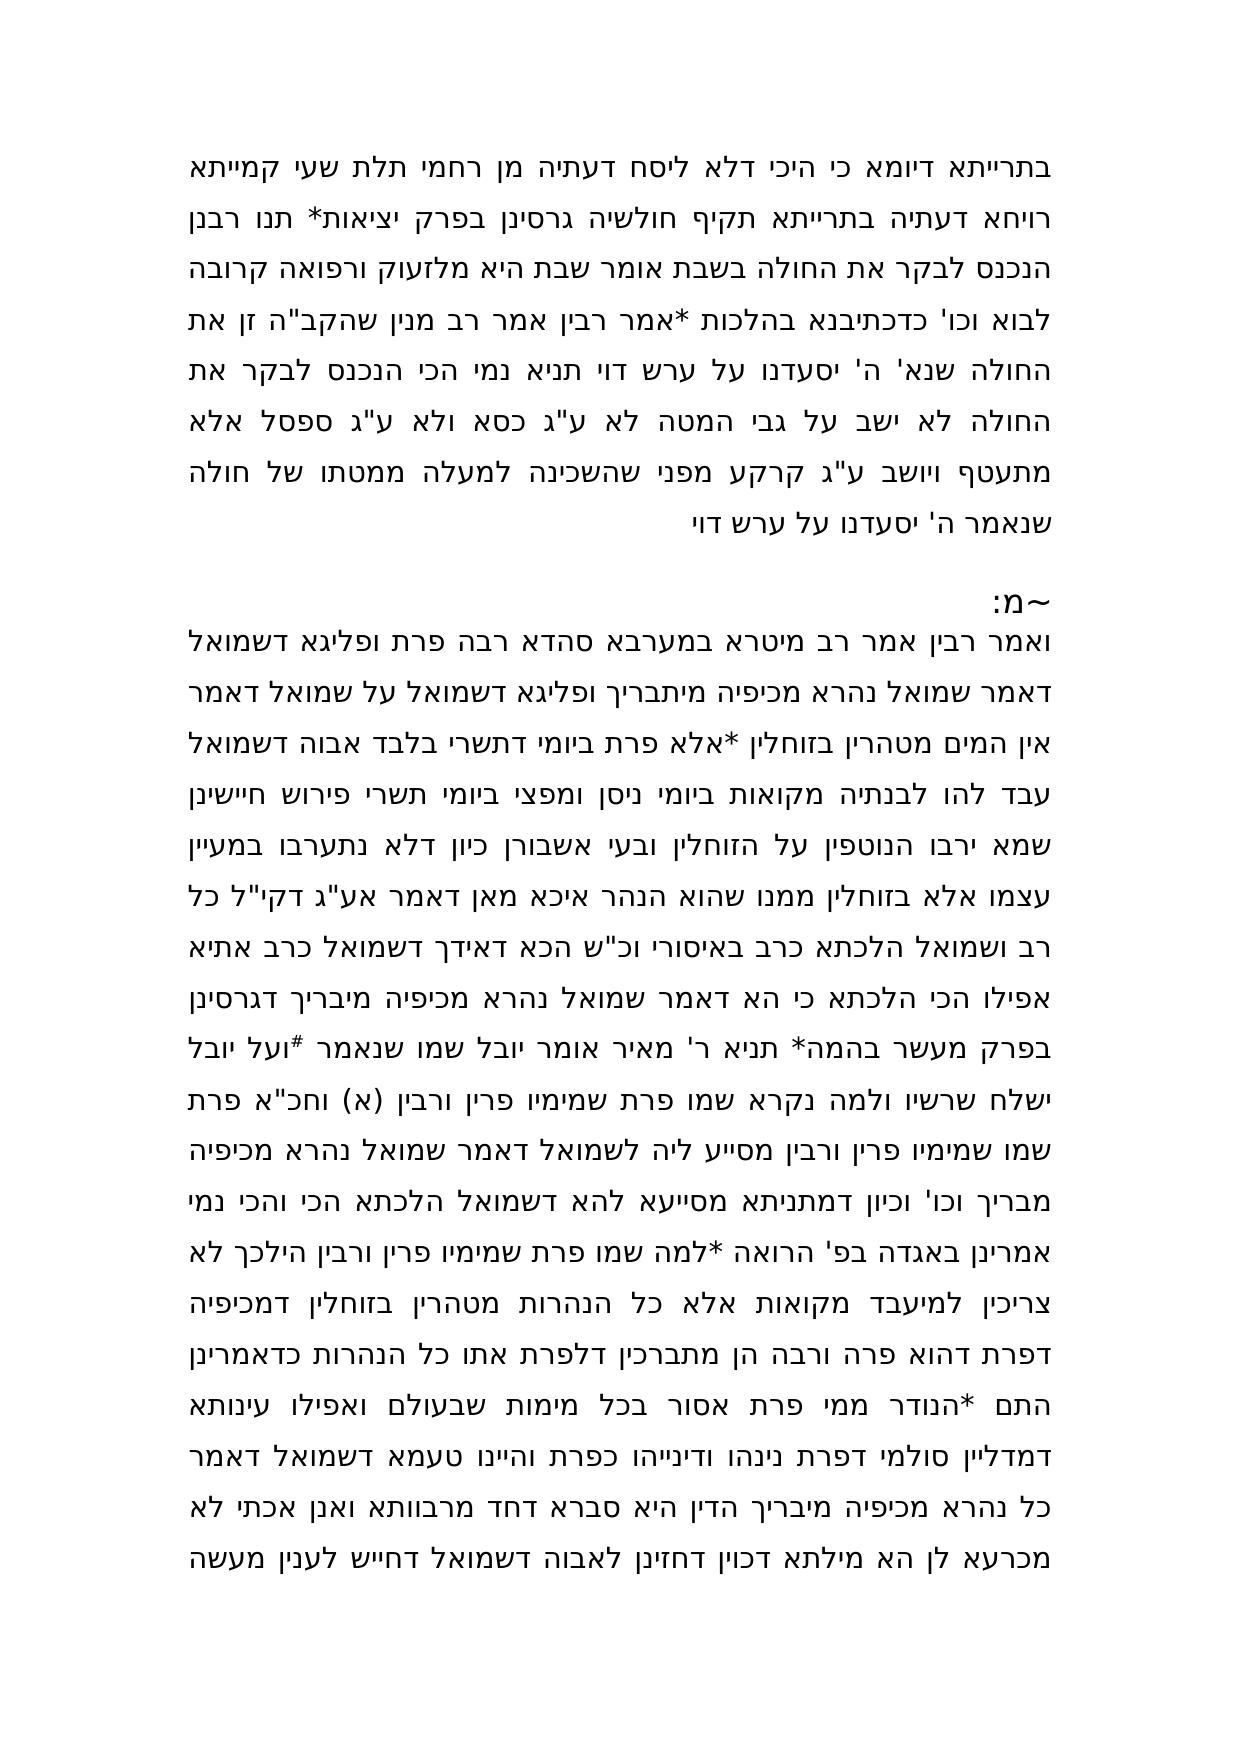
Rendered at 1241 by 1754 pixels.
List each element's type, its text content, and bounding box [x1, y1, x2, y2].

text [187, 150, 1053, 541]
subtitle ~מ: [187, 582, 1053, 621]
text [187, 624, 1053, 1575]
